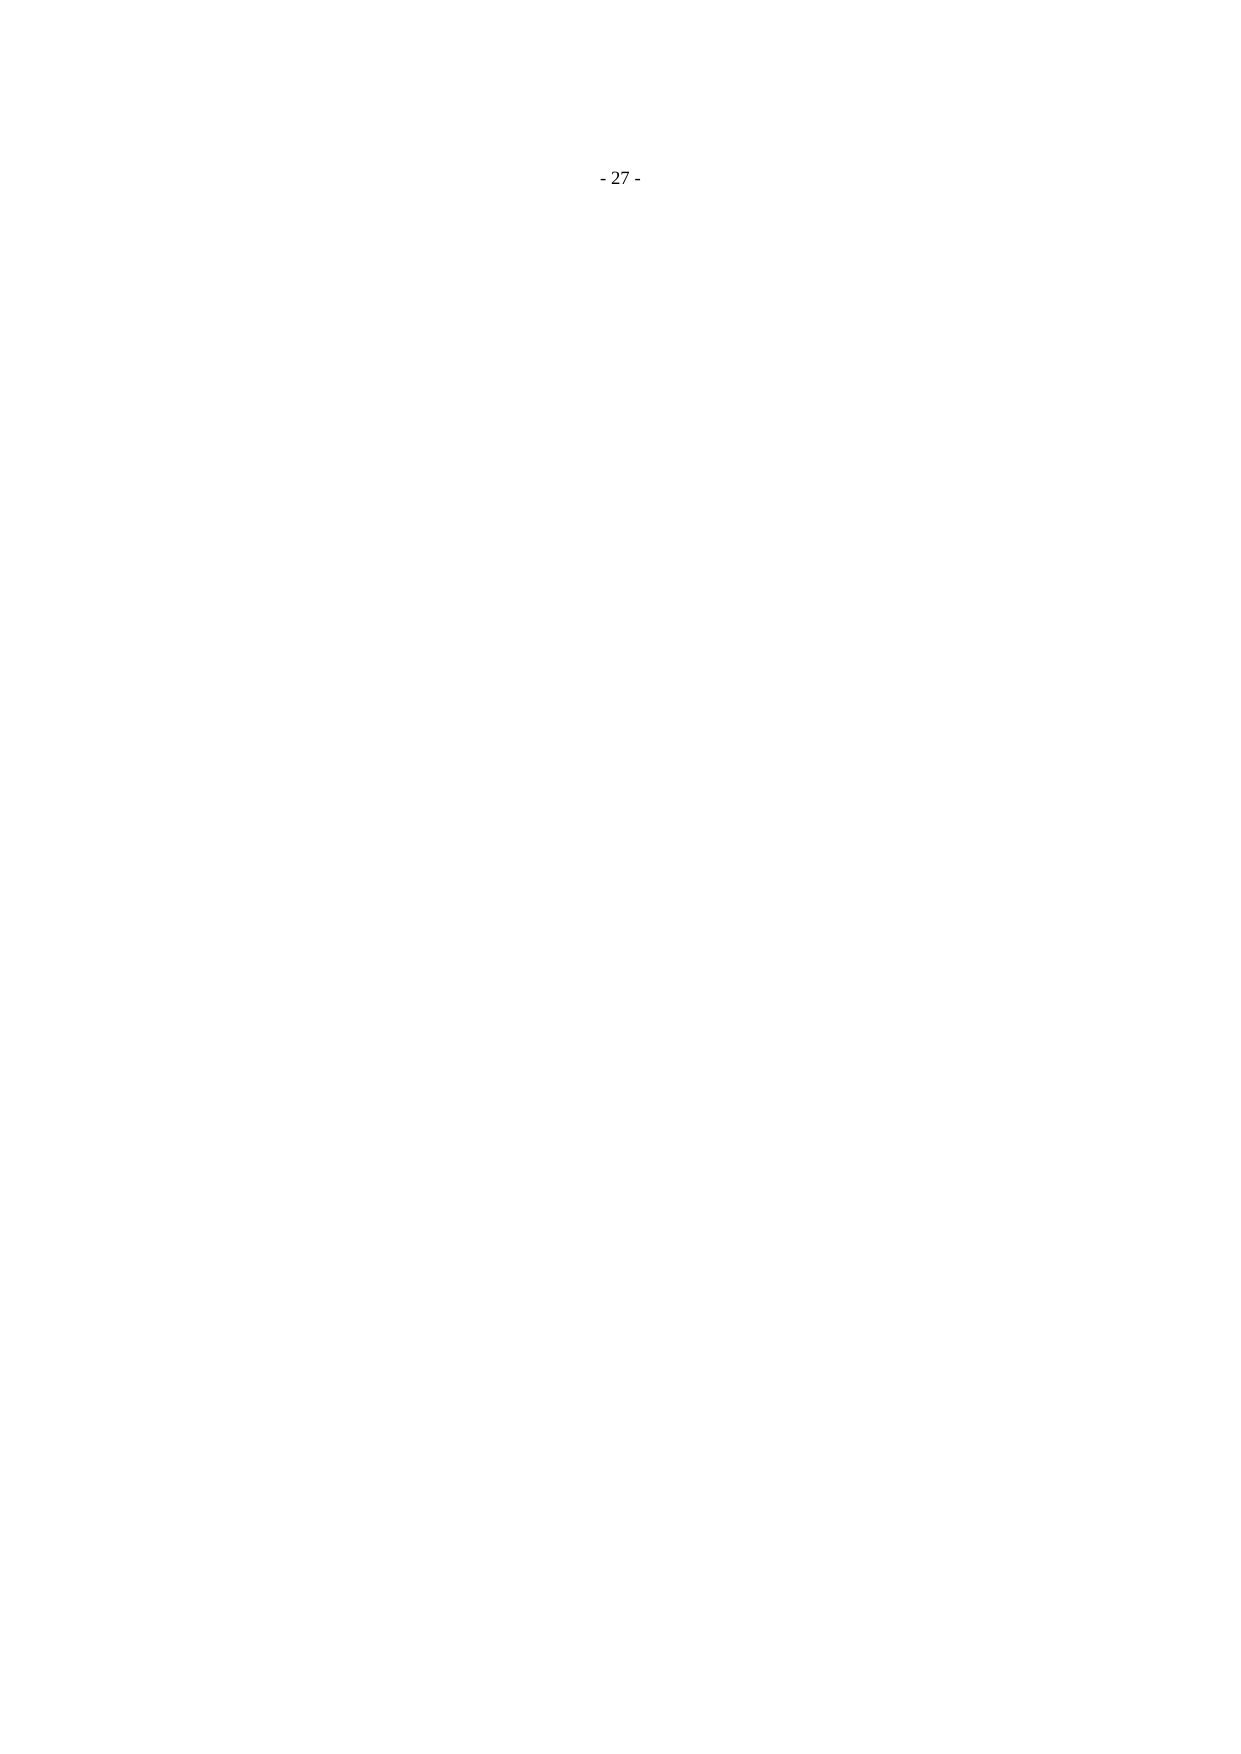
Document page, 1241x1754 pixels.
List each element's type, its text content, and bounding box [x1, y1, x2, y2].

text - 27 - [598, 167, 643, 188]
